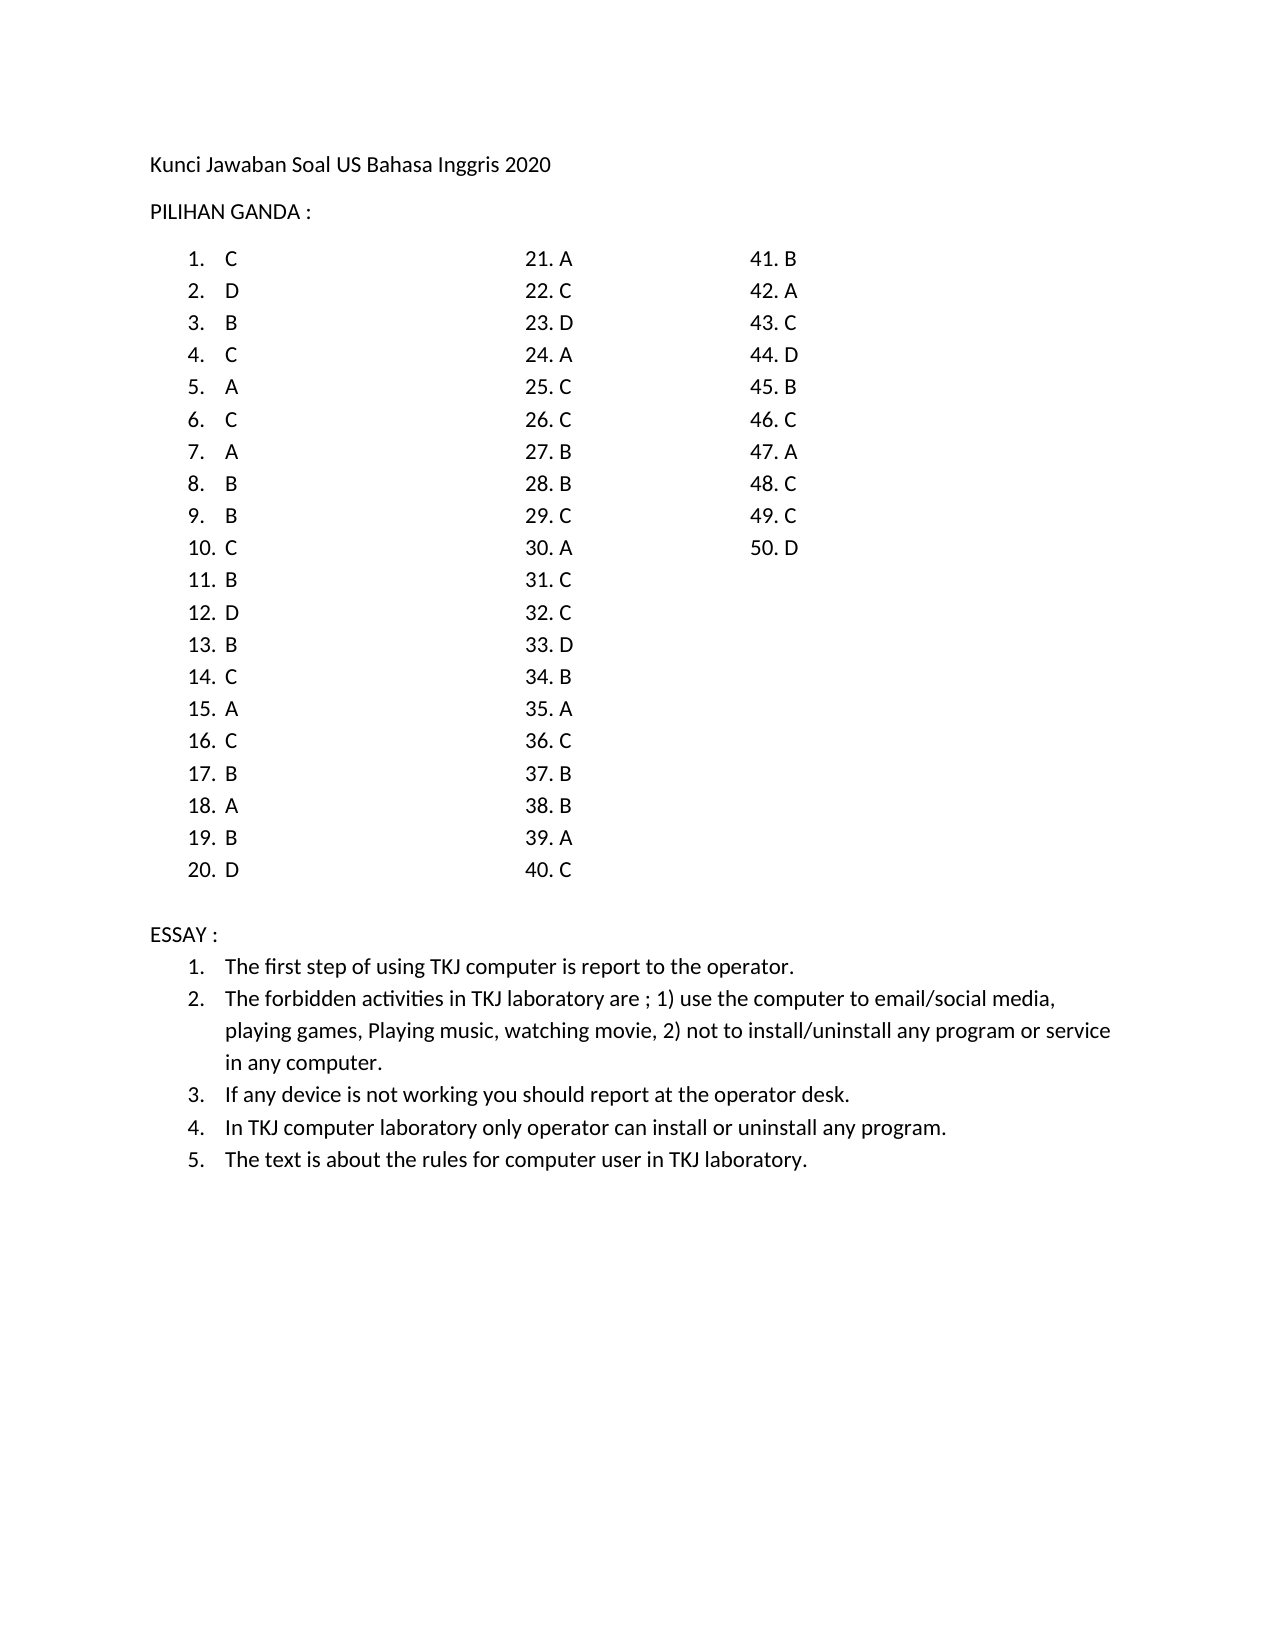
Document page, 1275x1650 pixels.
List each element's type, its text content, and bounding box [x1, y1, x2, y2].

list C 21. A 41. B [187, 244, 1125, 272]
list A 35. A [187, 694, 1125, 722]
list C 34. B [187, 662, 1125, 690]
text Kunci Jawaban Soal US Bahasa Inggris 2020 [150, 150, 1125, 178]
list D 40. C [187, 855, 1125, 883]
list B 37. B [187, 759, 1125, 787]
list C 26. C 46. C [187, 405, 1125, 433]
list B 23. D 43. C [187, 308, 1125, 336]
list B 28. B 48. C [187, 469, 1125, 497]
list C 36. C [187, 727, 1125, 754]
list D 32. C [187, 598, 1125, 626]
list The first step of using TKJ computer is report to the operator. [187, 952, 1125, 980]
list A 38. B [187, 791, 1125, 819]
list D 22. C 42. A [187, 276, 1125, 304]
list B 33. D [187, 630, 1125, 658]
list C 30. A 50. D [187, 533, 1125, 561]
list In TKJ computer laboratory only operator can install or uninstall any program. [187, 1113, 1125, 1141]
list A 25. C 45. B [187, 372, 1125, 401]
list If any device is not working you should report at the operator desk. [187, 1081, 1125, 1109]
list C 24. A 44. D [187, 340, 1125, 368]
list B 31. C [187, 566, 1125, 594]
list B 29. C 49. C [187, 501, 1125, 529]
list The forbidden activities in TKJ laboratory are ; 1) use the computer to email/social media, playing games, Playing music, watching movie, 2) not to install/uninstall any program or service in any computer. [187, 984, 1125, 1076]
text PILIHAN GANDA : [150, 197, 1125, 225]
list The text is about the rules for computer user in TKJ laboratory. [187, 1145, 1125, 1173]
list ESSAY : [150, 920, 1125, 948]
list B 39. A [187, 823, 1125, 851]
list A 27. B 47. A [187, 437, 1125, 465]
